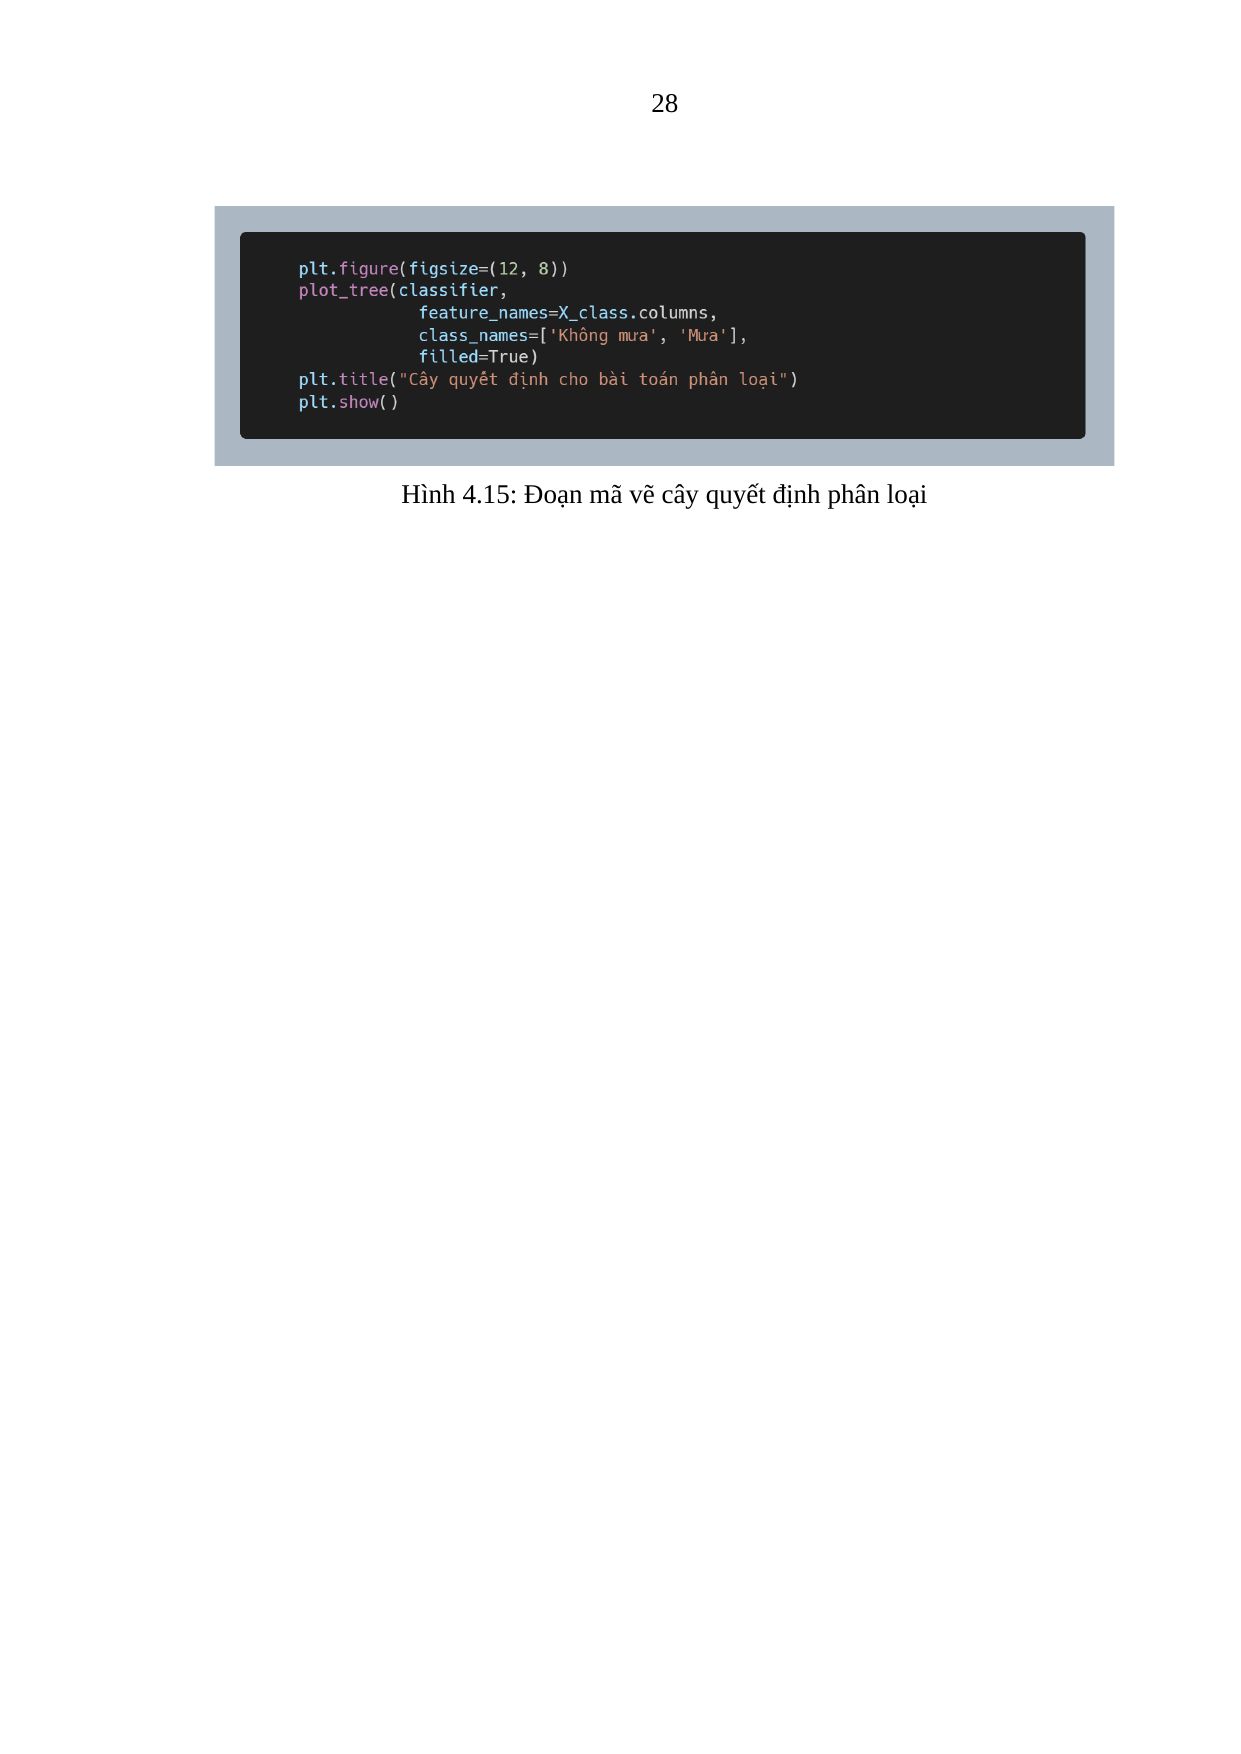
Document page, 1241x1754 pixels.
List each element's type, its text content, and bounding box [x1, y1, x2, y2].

picture [214, 206, 1115, 466]
